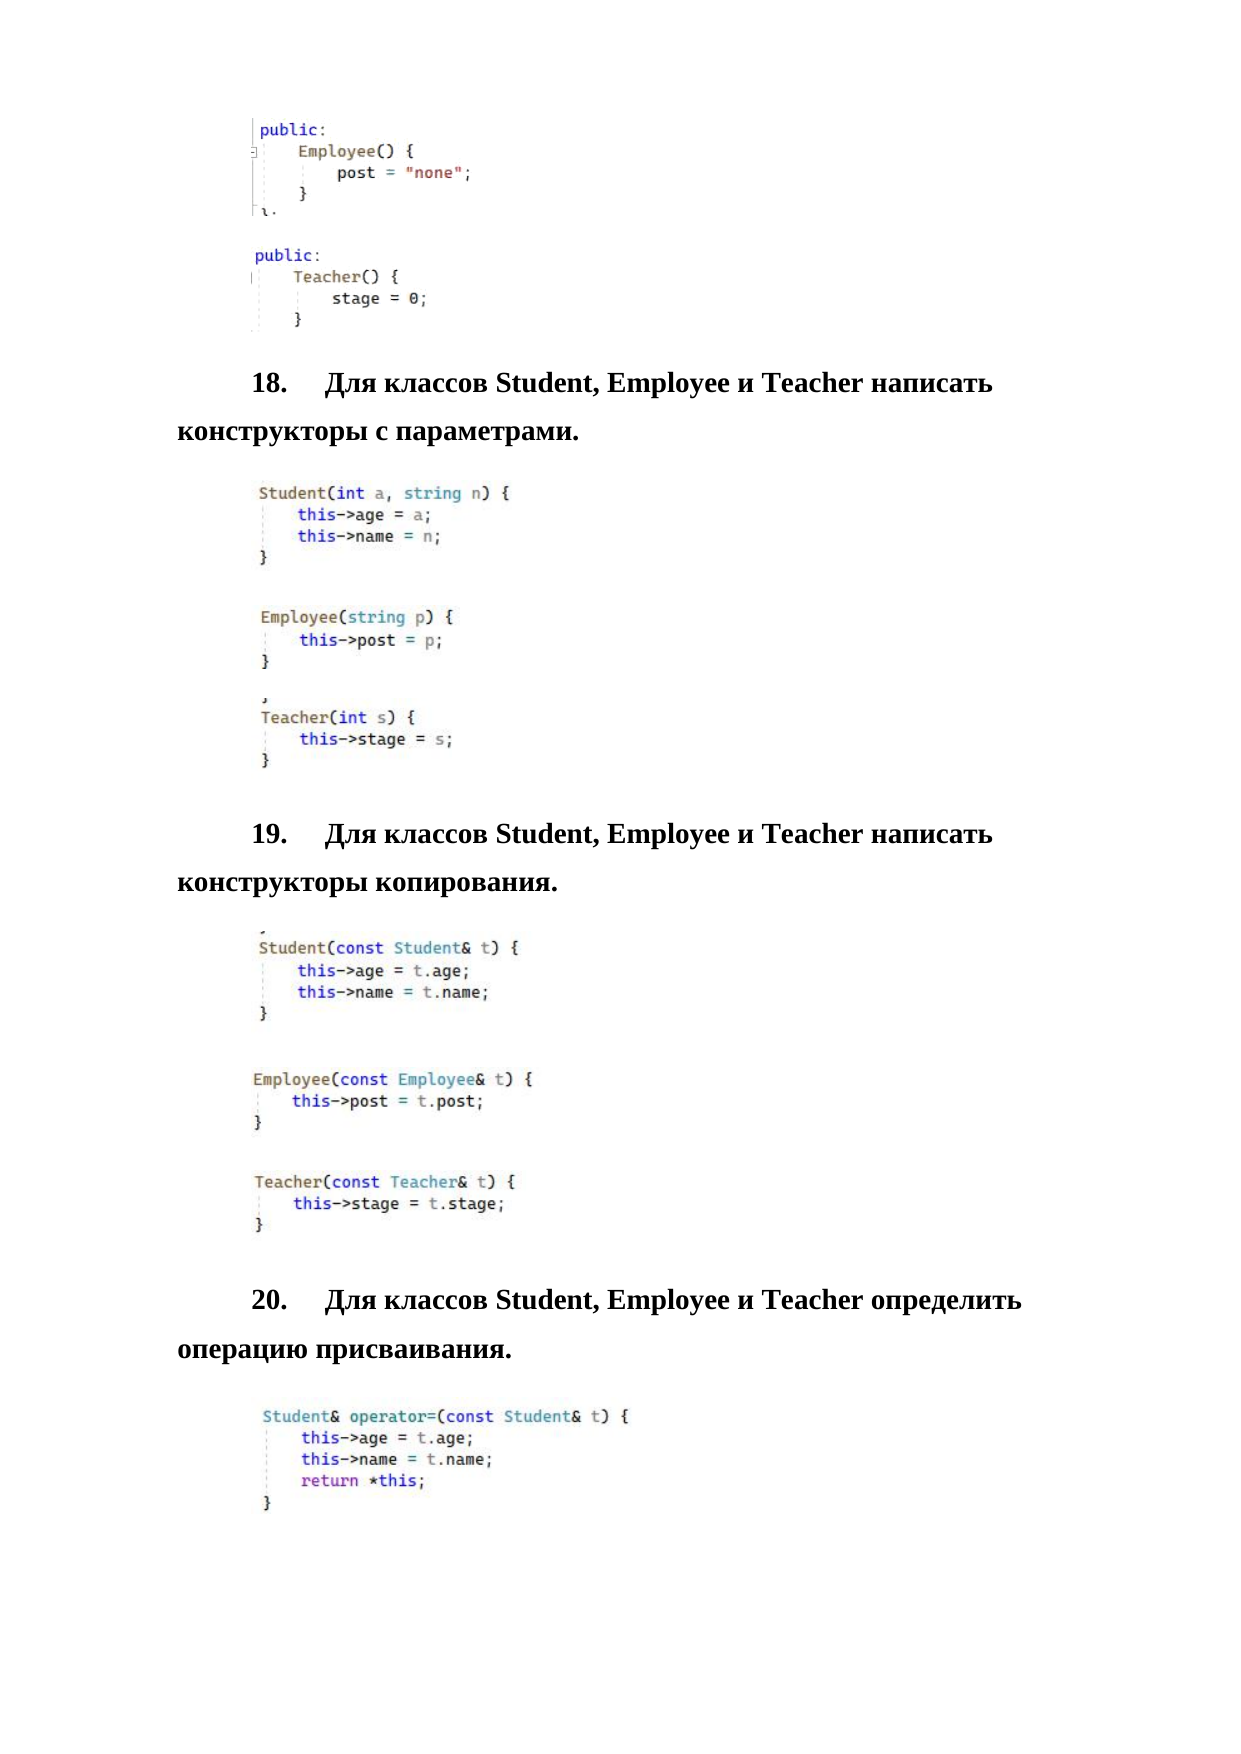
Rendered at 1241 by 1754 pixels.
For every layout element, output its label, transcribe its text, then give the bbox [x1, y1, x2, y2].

picture [251, 931, 540, 1037]
list Для классов Student, Employee и Teacher написать конструкторы с параметрами. [177, 365, 1152, 447]
picture [251, 1067, 544, 1140]
picture [251, 118, 502, 216]
picture [251, 480, 533, 576]
picture [251, 1397, 644, 1514]
picture [251, 605, 460, 669]
list Для классов Student, Employee и Teacher написать конструкторы копирования. [177, 816, 1152, 898]
picture [251, 246, 465, 333]
picture [251, 1170, 527, 1251]
list Для классов Student, Employee и Teacher определить операцию присваивания. [177, 1282, 1152, 1364]
picture [251, 698, 487, 784]
